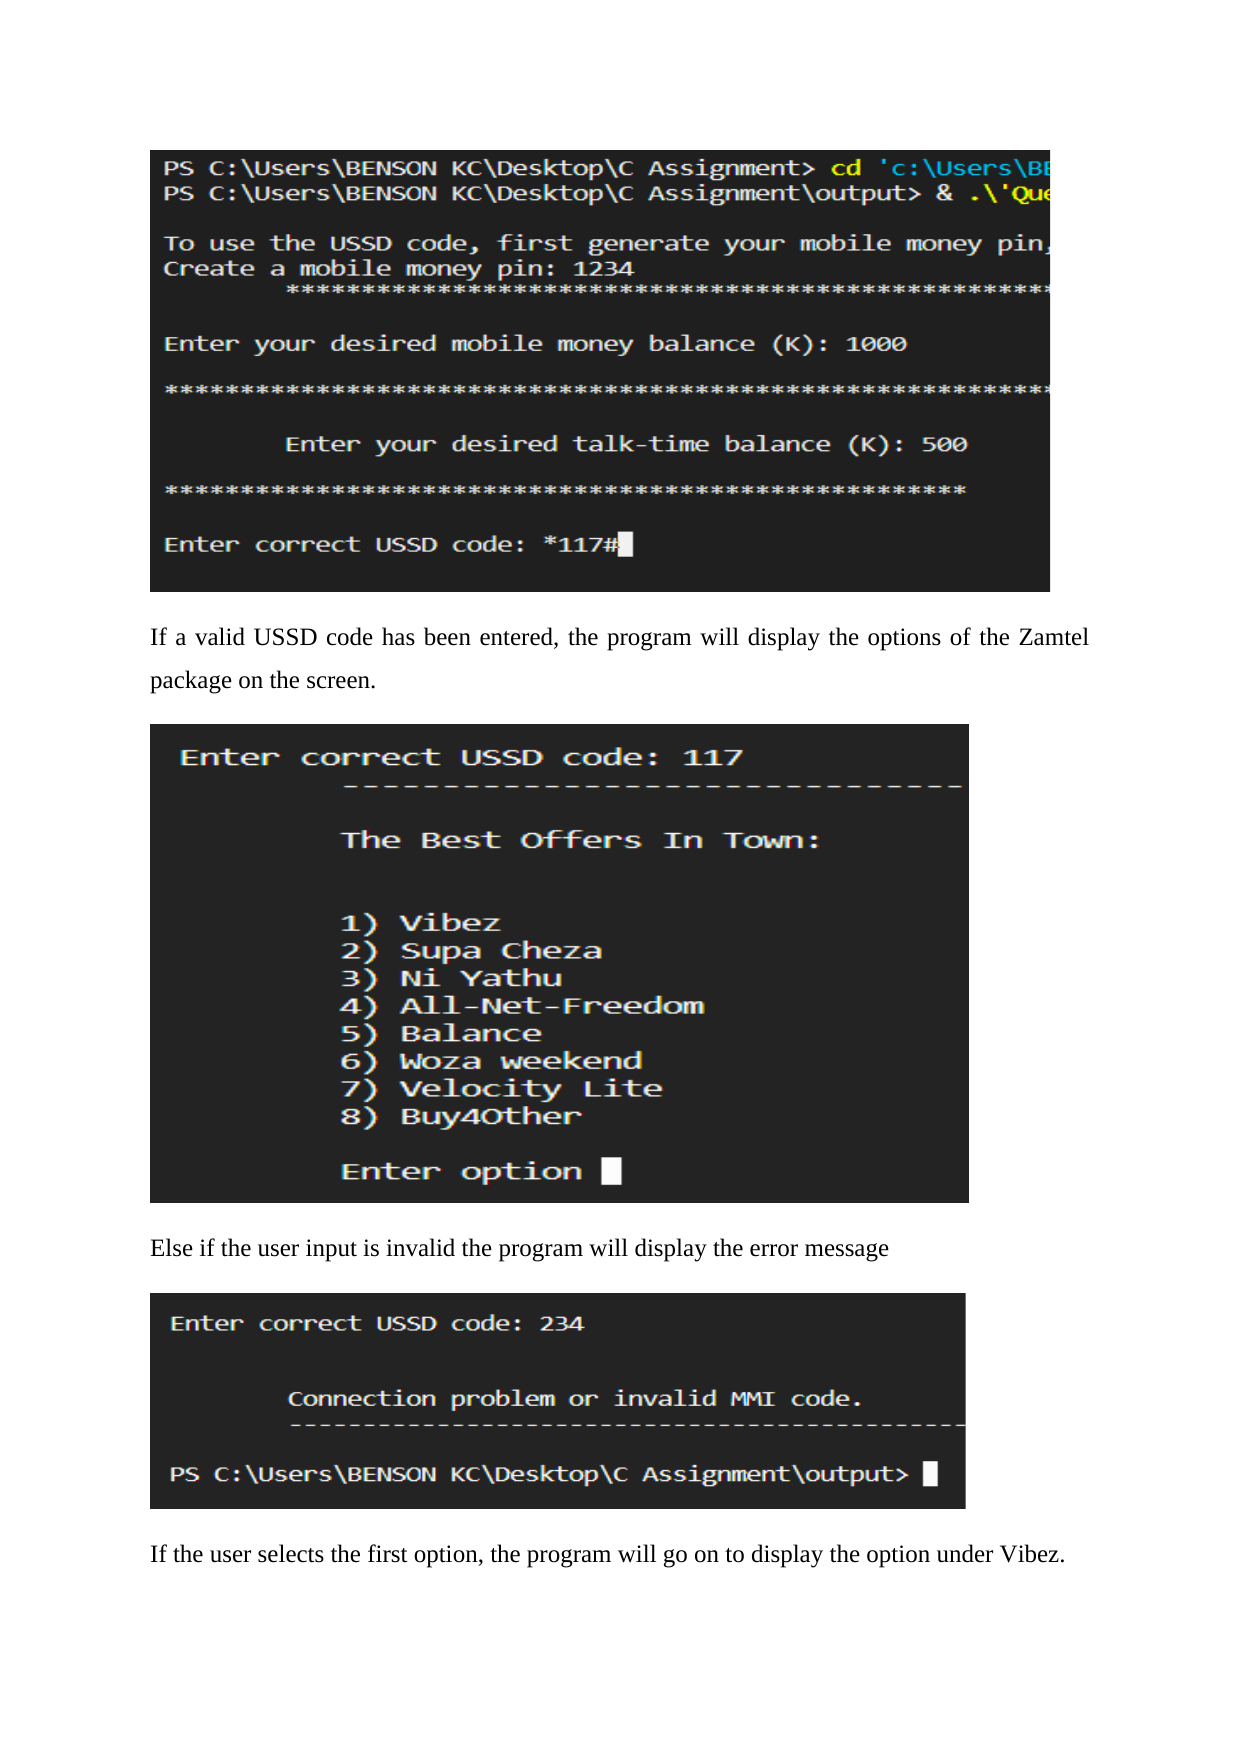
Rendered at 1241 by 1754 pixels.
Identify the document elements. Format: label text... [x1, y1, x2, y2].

picture [150, 1293, 966, 1509]
picture [150, 724, 969, 1203]
text If the user selects the first option, the program will go on to display the option under Vibez. [150, 1539, 1090, 1568]
picture [150, 150, 1050, 592]
text Else if the user input is invalid the program will display the error message [150, 1233, 1090, 1262]
text If a valid USSD code has been entered, the program will display the options of the Zamtel package on the screen. [150, 622, 1090, 694]
